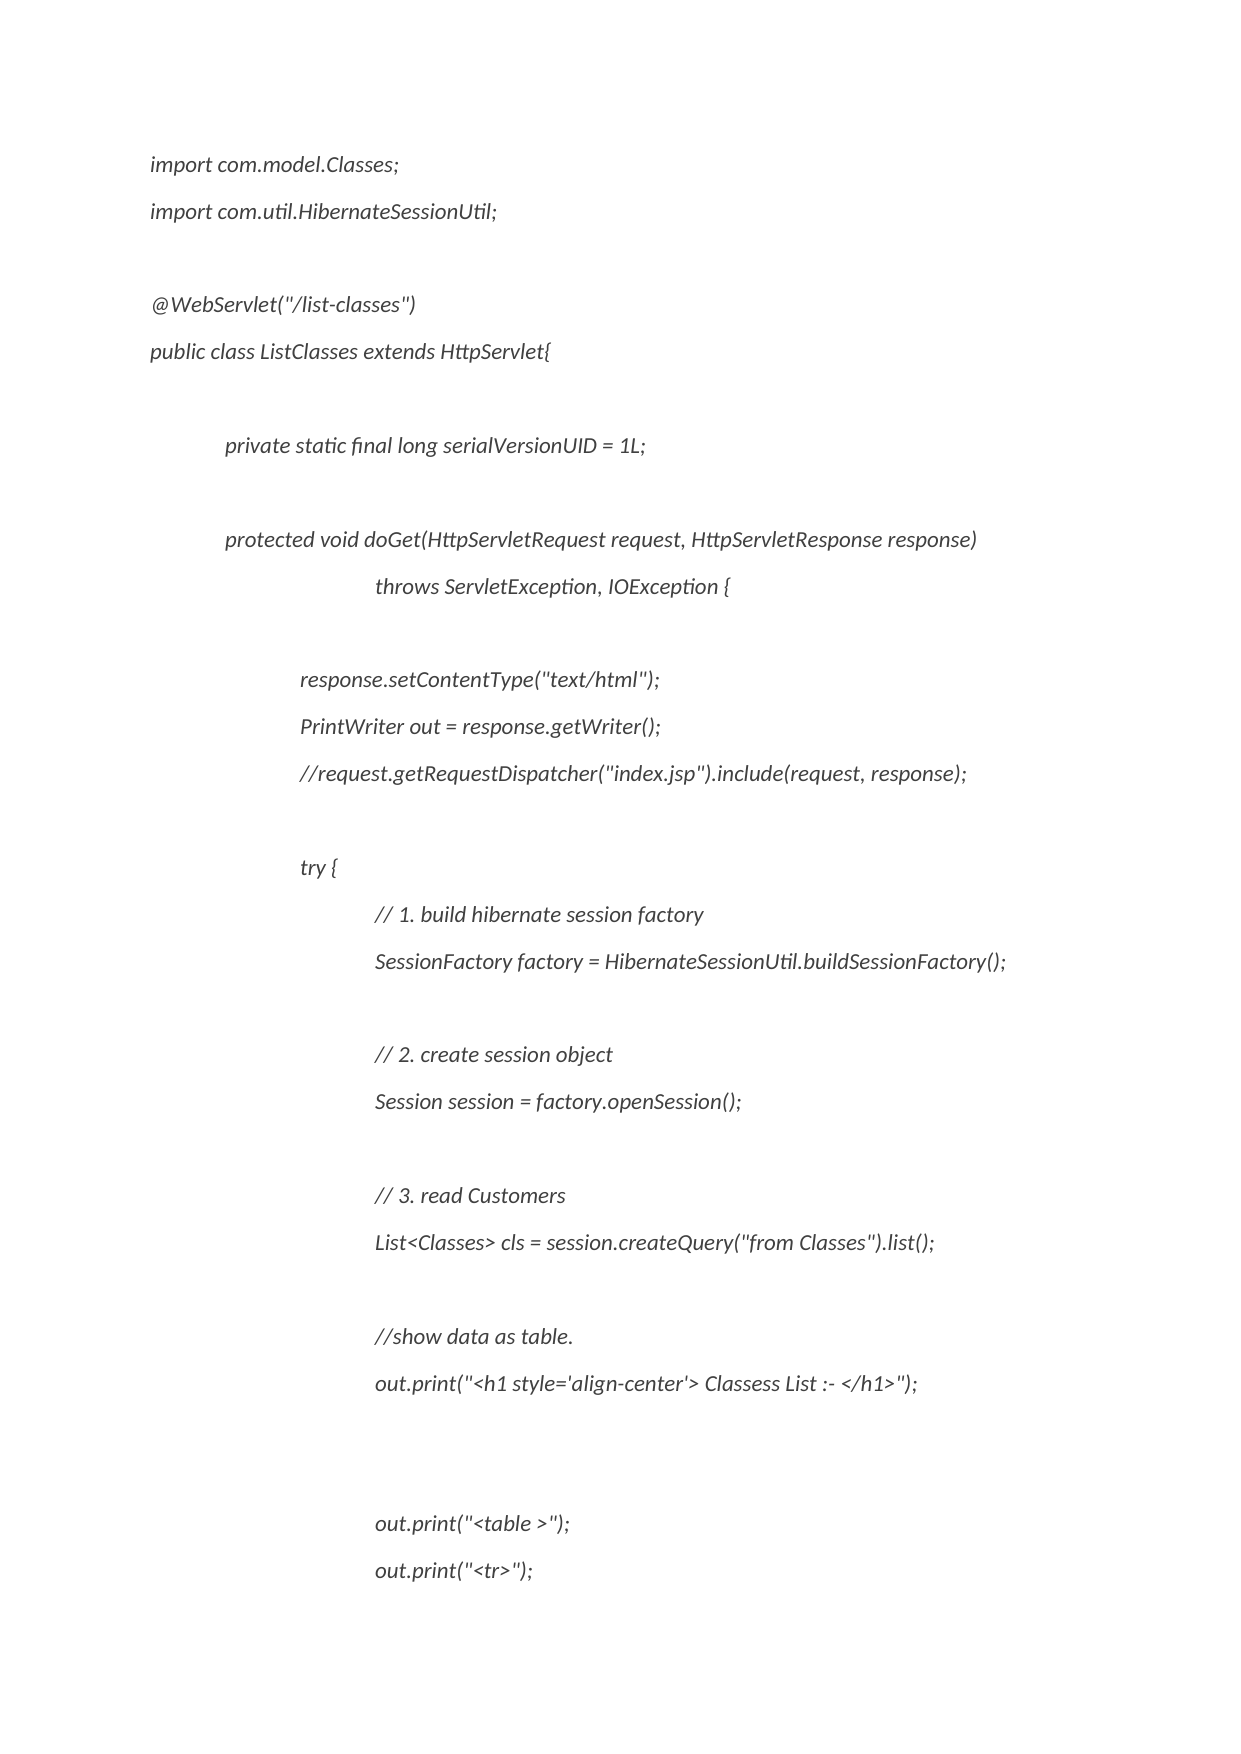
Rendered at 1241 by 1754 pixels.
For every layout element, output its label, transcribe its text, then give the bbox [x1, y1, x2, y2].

text Session session = factory.openSession(); [150, 1087, 1090, 1116]
text throws ServletException, IOException { [150, 572, 1090, 600]
text SessionFactory factory = HibernateSessionUtil.buildSessionFactory(); [150, 947, 1090, 975]
text // 1. build hibernate session factory [150, 900, 1090, 928]
text try { [150, 853, 1090, 881]
text import com.model.Classes; [150, 150, 1090, 178]
text PrintWriter out = response.getWriter(); [150, 712, 1090, 741]
text public class ListClasses extends HttpServlet{ [150, 337, 1090, 366]
text // 3. read Customers [150, 1181, 1090, 1209]
text //request.getRequestDispatcher("index.jsp").include(request, response); [150, 759, 1090, 787]
text // 2. create session object [150, 1041, 1090, 1069]
text out.print("<table >"); [150, 1509, 1090, 1537]
text out.print("<tr>"); [150, 1556, 1090, 1584]
text @WebServlet("/list-classes") [150, 291, 1090, 319]
text import com.util.HibernateSessionUtil; [150, 197, 1090, 225]
text out.print("<h1 style='align-center'> Classess List :- </h1>"); [150, 1369, 1090, 1397]
text private static final long serialVersionUID = 1L; [150, 431, 1090, 459]
text response.setContentType("text/html"); [150, 666, 1090, 694]
text protected void doGet(HttpServletRequest request, HttpServletResponse response) [150, 525, 1090, 553]
text List<Classes> cls = session.createQuery("from Classes").list(); [150, 1228, 1090, 1256]
text //show data as table. [150, 1322, 1090, 1350]
